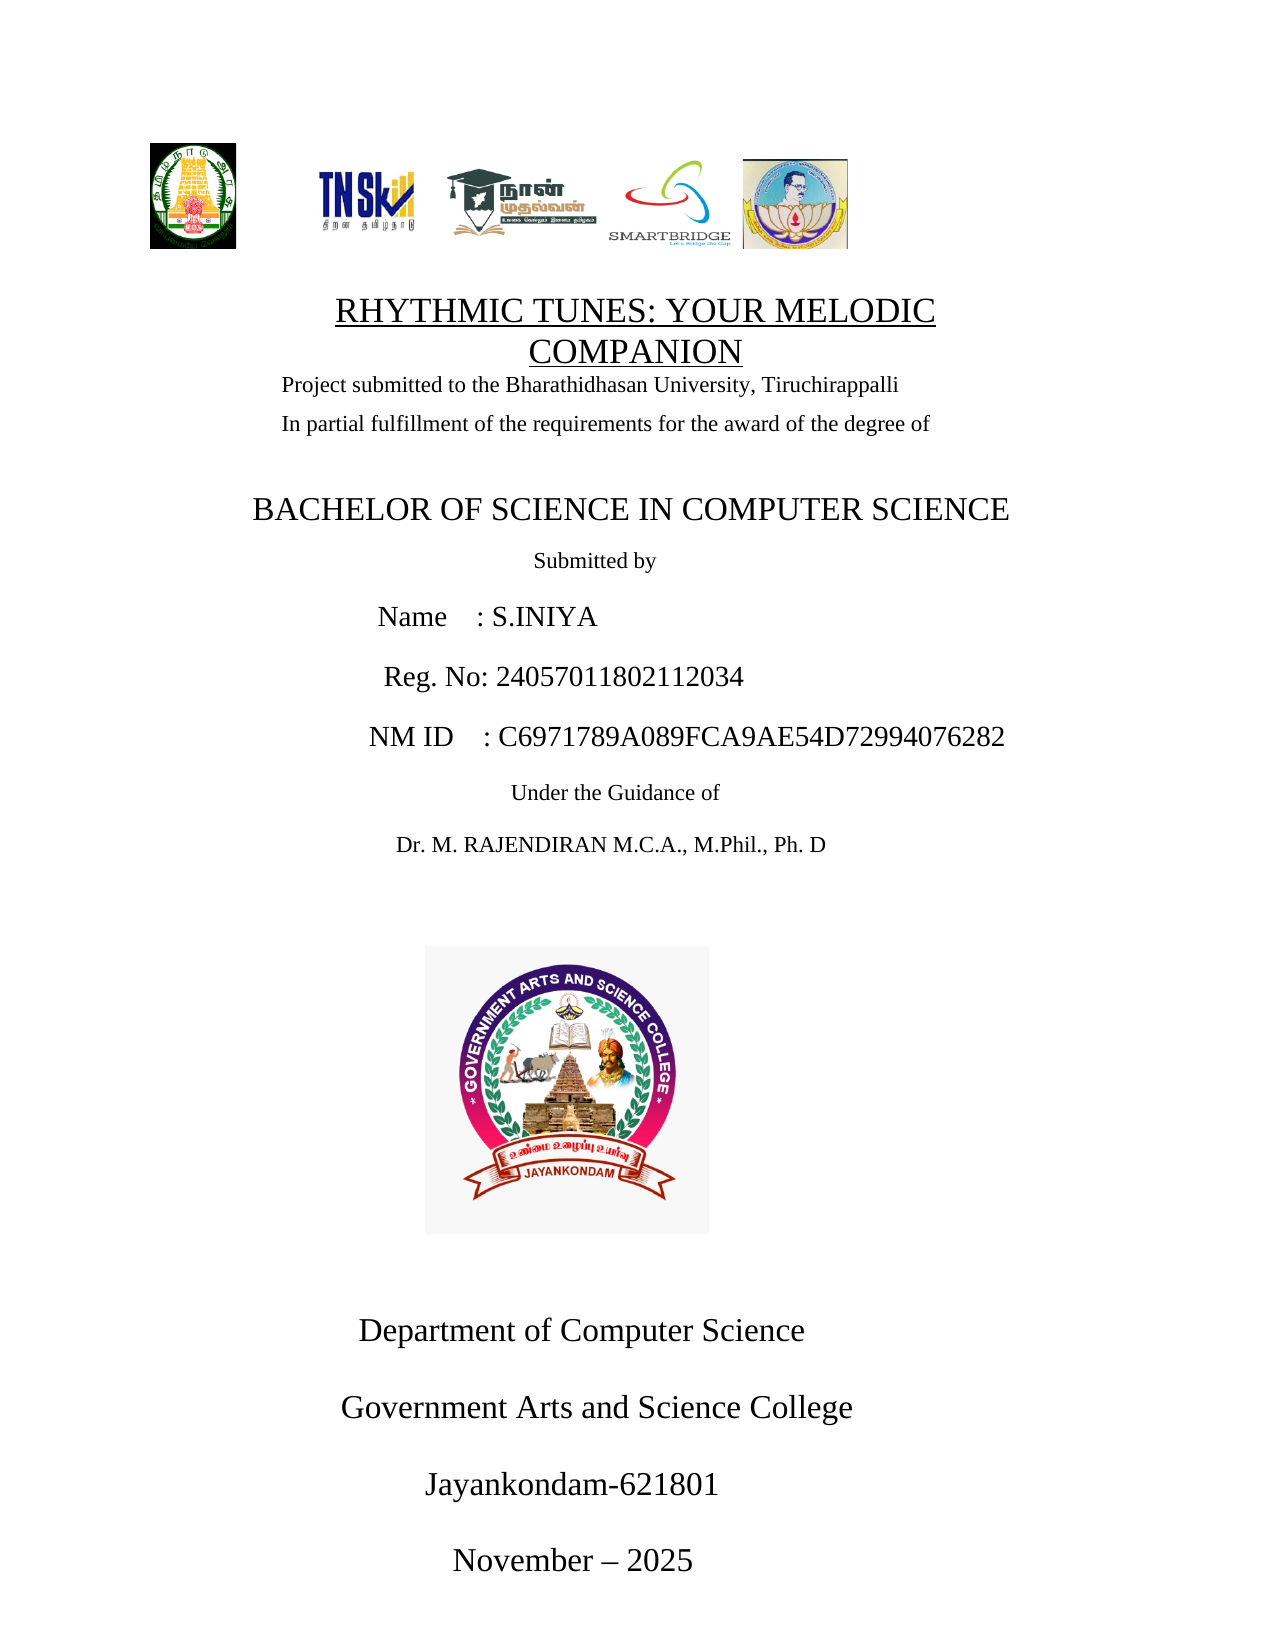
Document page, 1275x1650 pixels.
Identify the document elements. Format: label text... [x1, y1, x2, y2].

text Department of Computer Science [150, 1310, 1125, 1349]
text Government Arts and Science College [174, 1387, 1125, 1425]
text Jayankondam-621801 [150, 1464, 1057, 1502]
text RHYTHMIC TUNES: YOUR MELODIC COMPANION [281, 289, 989, 371]
text Reg. No: 24057011802112034 [150, 659, 1125, 693]
text In partial fulfillment of the requirements for the award of the degree of [281, 410, 1148, 437]
picture [425, 946, 710, 1234]
text Under the Guidance of [281, 779, 1005, 805]
picture [150, 143, 237, 249]
text Name : S.INIYA [246, 599, 1125, 633]
text Project submitted to the Bharathidhasan University, Tiruchirappalli [135, 371, 1197, 397]
text November – 2025 [246, 1540, 1057, 1579]
text Dr. M. RAJENDIRAN M.C.A., M.Phil., Ph. D [150, 832, 998, 858]
text BACHELOR OF SCIENCE IN COMPUTER SCIENCE [179, 489, 1148, 528]
text Submitted by [281, 547, 995, 573]
text NM ID : C6971789A089FCA9AE54D72994076282 [150, 719, 1125, 753]
picture [299, 143, 848, 249]
